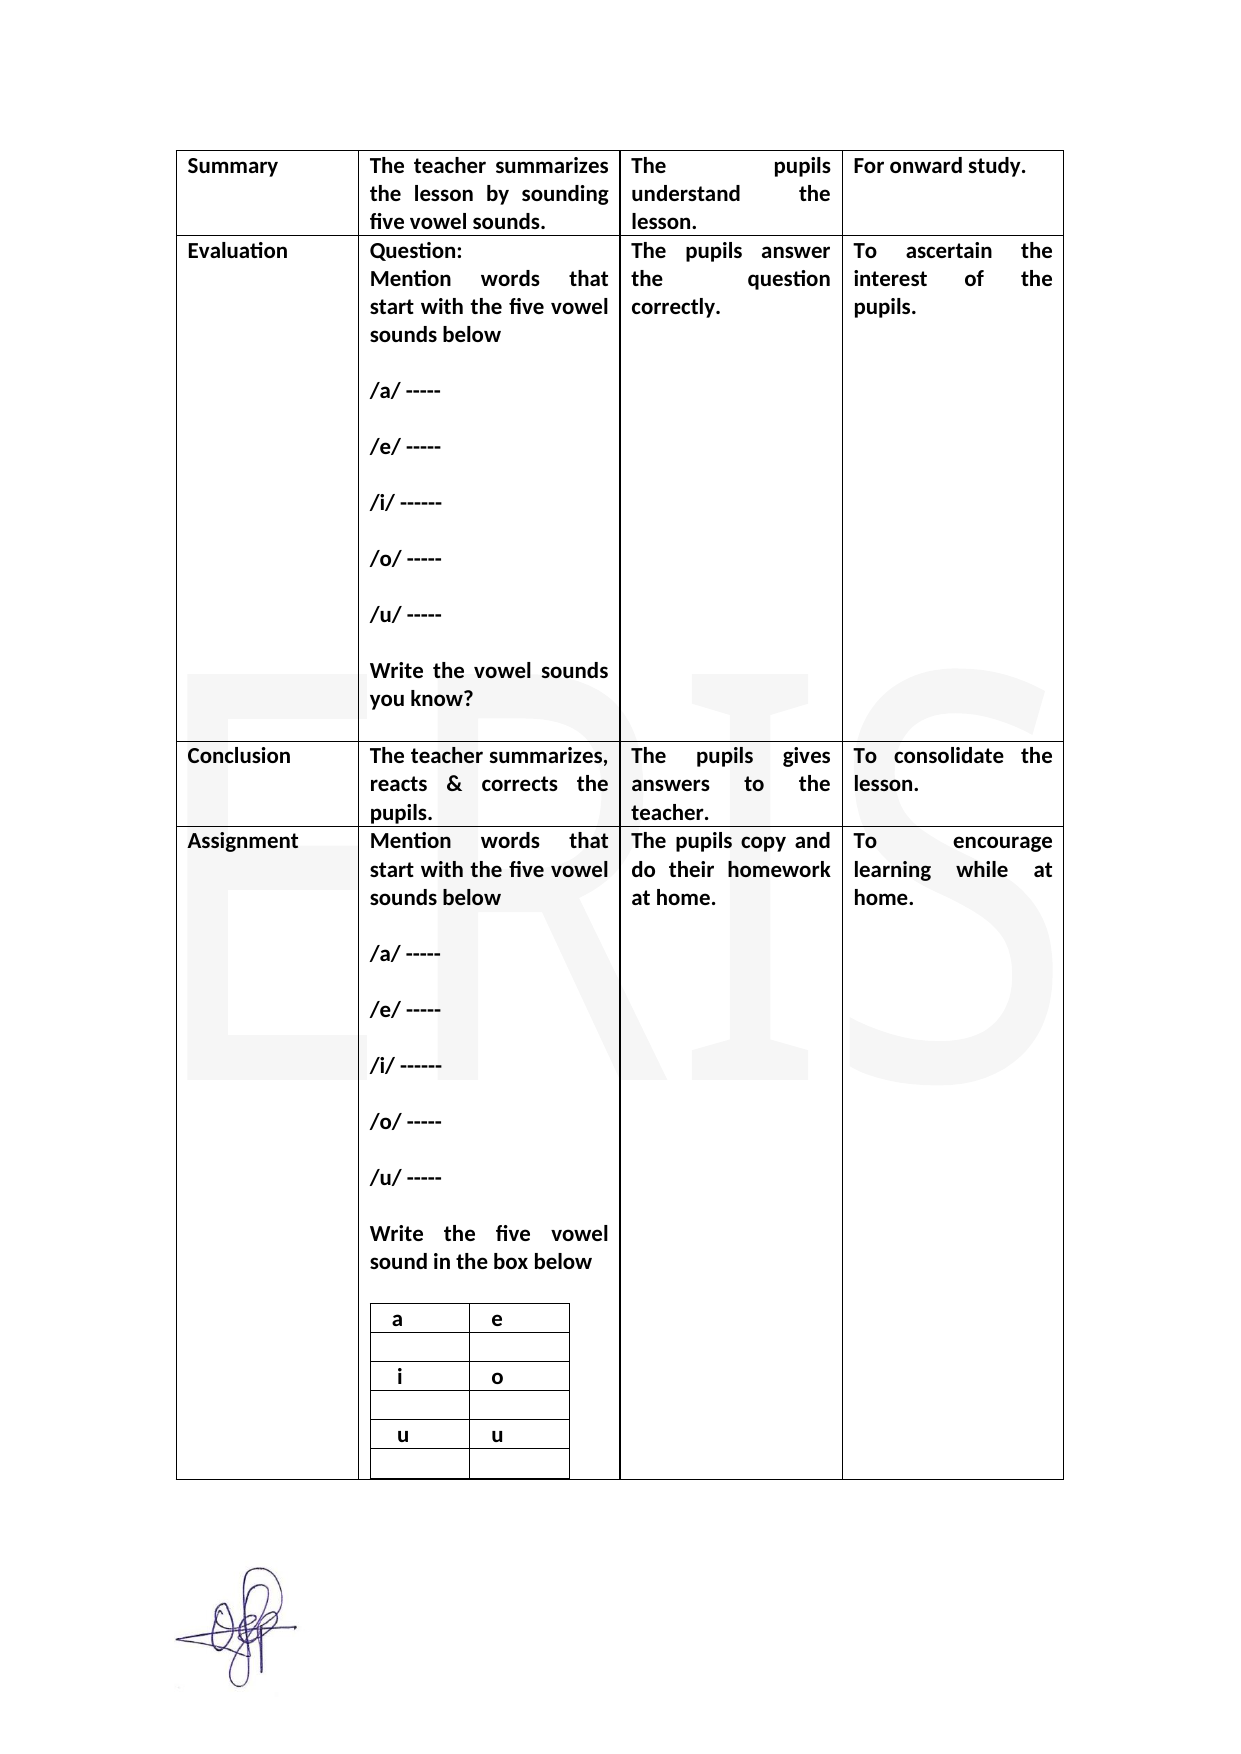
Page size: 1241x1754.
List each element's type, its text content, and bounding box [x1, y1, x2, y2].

table_cell Conclusion [177, 742, 358, 826]
table_cell Assignment [177, 827, 358, 1478]
table_cell Mention words that start with the five vowel sounds below /a/ ----- /e/ ----- /i/ ------ /o/ ----- /u/ ----- Write the five vowel sound in the box below [359, 827, 619, 1478]
table_cell To ascertain the interest of the pupils. [843, 236, 1063, 741]
picture [167, 1558, 310, 1697]
table_cell The teacher summarizes the lesson by sounding five vowel sounds. [359, 151, 619, 235]
table_cell Evaluation [177, 236, 358, 741]
table_cell To encourage learning while at home. [843, 827, 1063, 1478]
table_cell The pupils copy and do their homework at home. [621, 827, 842, 1478]
table_cell The pupils gives answers to the teacher. [621, 742, 842, 826]
table_cell The teacher summarizes, reacts & corrects the pupils. [359, 742, 619, 826]
table_cell Summary [177, 151, 358, 235]
table_cell For onward study. [843, 151, 1063, 235]
table_cell The pupils answer the question correctly. [621, 236, 842, 741]
table_cell Question: Mention words that start with the five vowel sounds below /a/ ----- /e/ ----- /i/ ------ /o/ ----- /u/ ----- Write the vowel sounds you know? [359, 236, 619, 741]
table_cell The pupils understand the lesson. [621, 151, 842, 235]
table_cell To consolidate the lesson. [843, 742, 1063, 826]
